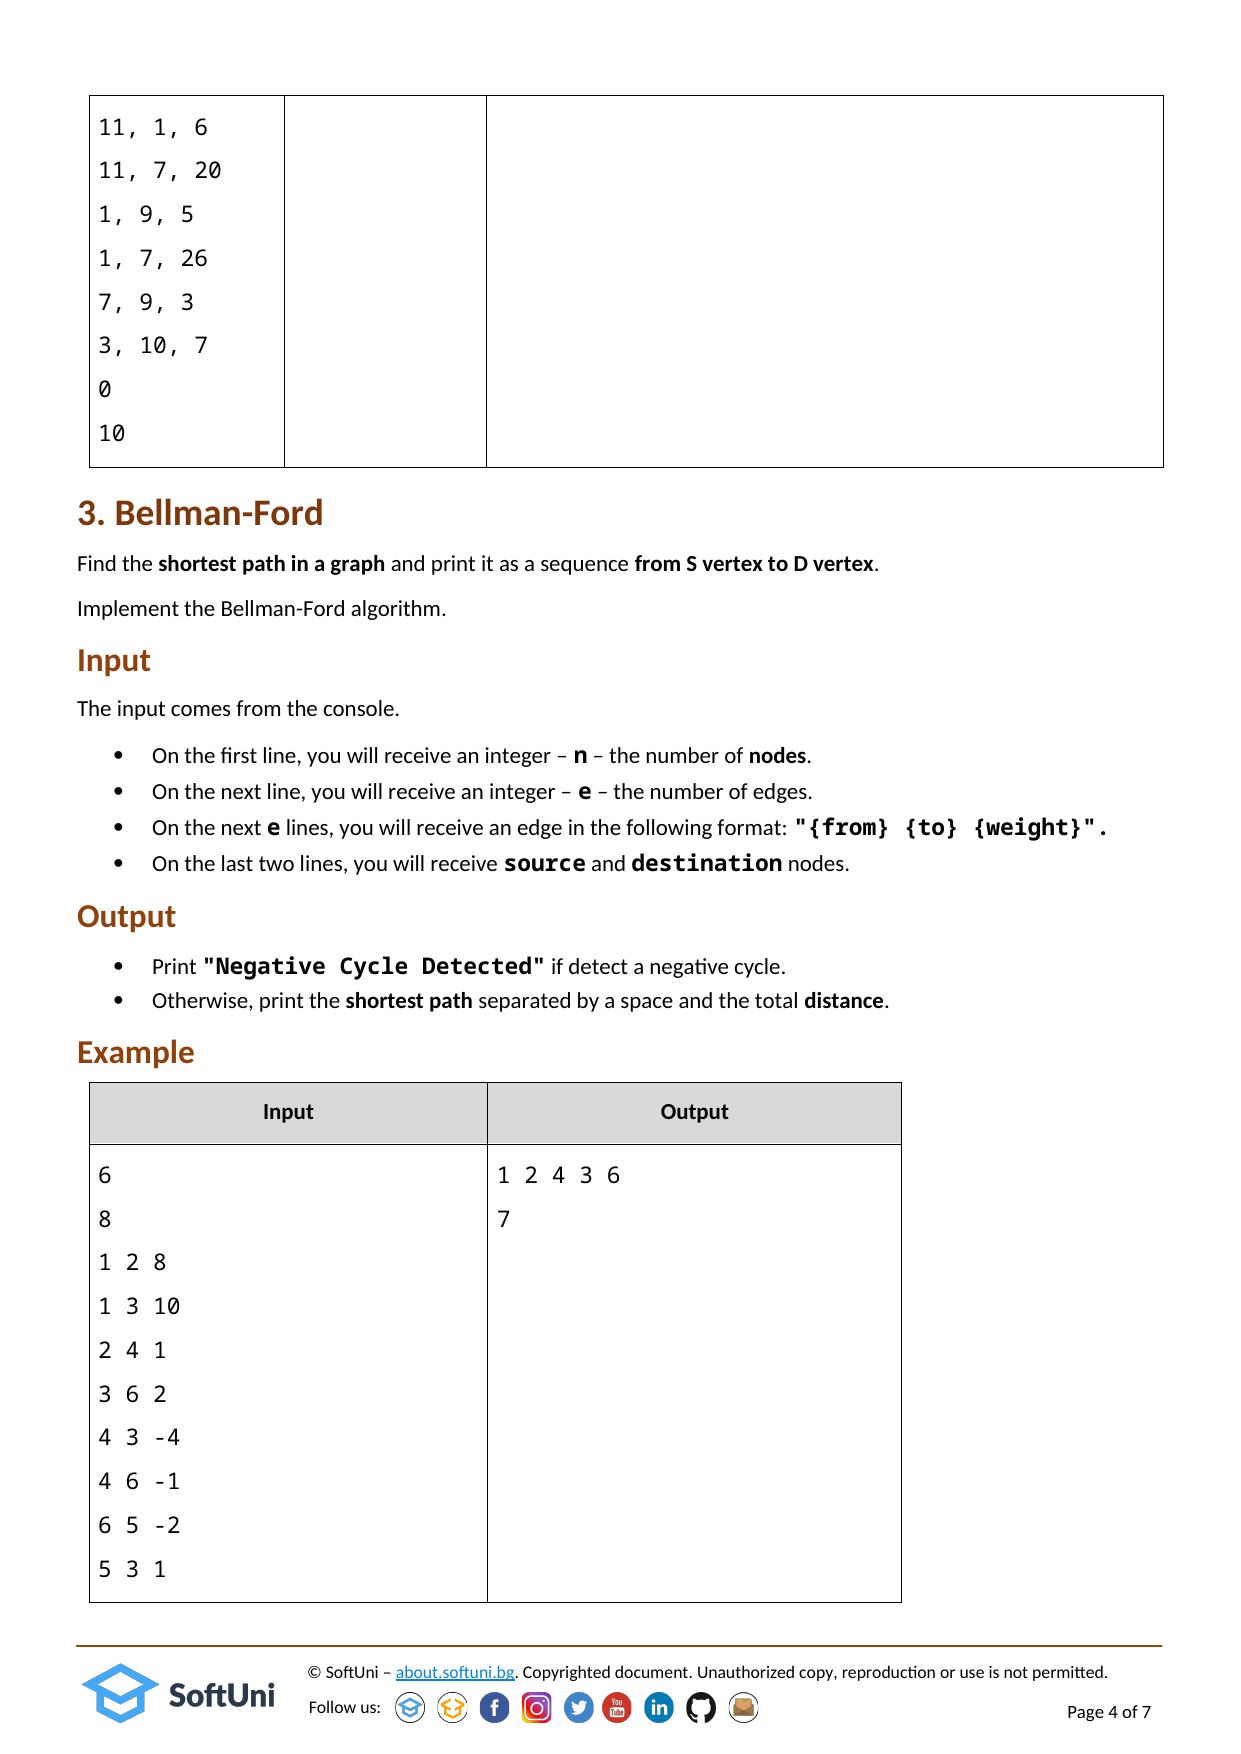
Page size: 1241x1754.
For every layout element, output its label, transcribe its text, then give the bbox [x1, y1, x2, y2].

table_cell 1 2 4 3 6 7 [488, 1145, 901, 1602]
picture [658, 1705, 667, 1714]
picture [437, 1692, 468, 1723]
list Print "Negative Cycle Detected" if detect a negative cycle. [114, 950, 1163, 981]
picture [665, 1714, 674, 1723]
list On the next line, you will receive an integer – e – the number of edges. [114, 775, 1163, 806]
picture [728, 1692, 759, 1723]
picture [395, 1692, 425, 1723]
subtitle Output [77, 895, 1163, 936]
list On the first line, you will receive an integer – n – the number of nodes. [114, 739, 1163, 770]
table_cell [285, 96, 486, 467]
list Otherwise, print the shortest path separated by a space and the total distance. [114, 986, 1163, 1014]
picture [644, 1714, 653, 1723]
text The input comes from the console. [77, 694, 1163, 722]
text Implement the Bellman-Ford algorithm. [77, 594, 1163, 622]
picture [479, 1692, 510, 1723]
picture [665, 1692, 674, 1701]
picture [564, 1692, 594, 1723]
subtitle Example [77, 1031, 1163, 1071]
picture [644, 1692, 653, 1701]
picture [686, 1692, 716, 1723]
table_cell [90, 96, 284, 467]
list On the last two lines, you will receive source and destination nodes. [114, 847, 1163, 878]
table_header Input [90, 1083, 487, 1143]
picture [602, 1692, 632, 1723]
picture [522, 1692, 552, 1723]
table_header Output [488, 1083, 901, 1143]
table_cell [487, 96, 1163, 467]
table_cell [90, 1145, 487, 1602]
text Find the shortest path in a graph and print it as a sequence from S vertex to D vertex. [77, 549, 1163, 578]
subtitle Input [77, 639, 1163, 680]
list On the next e lines, you will receive an edge in the following format: "{from} {to} {weight}". [114, 811, 1163, 842]
subtitle Bellman-Ford [77, 488, 1163, 534]
picture [75, 1658, 281, 1729]
